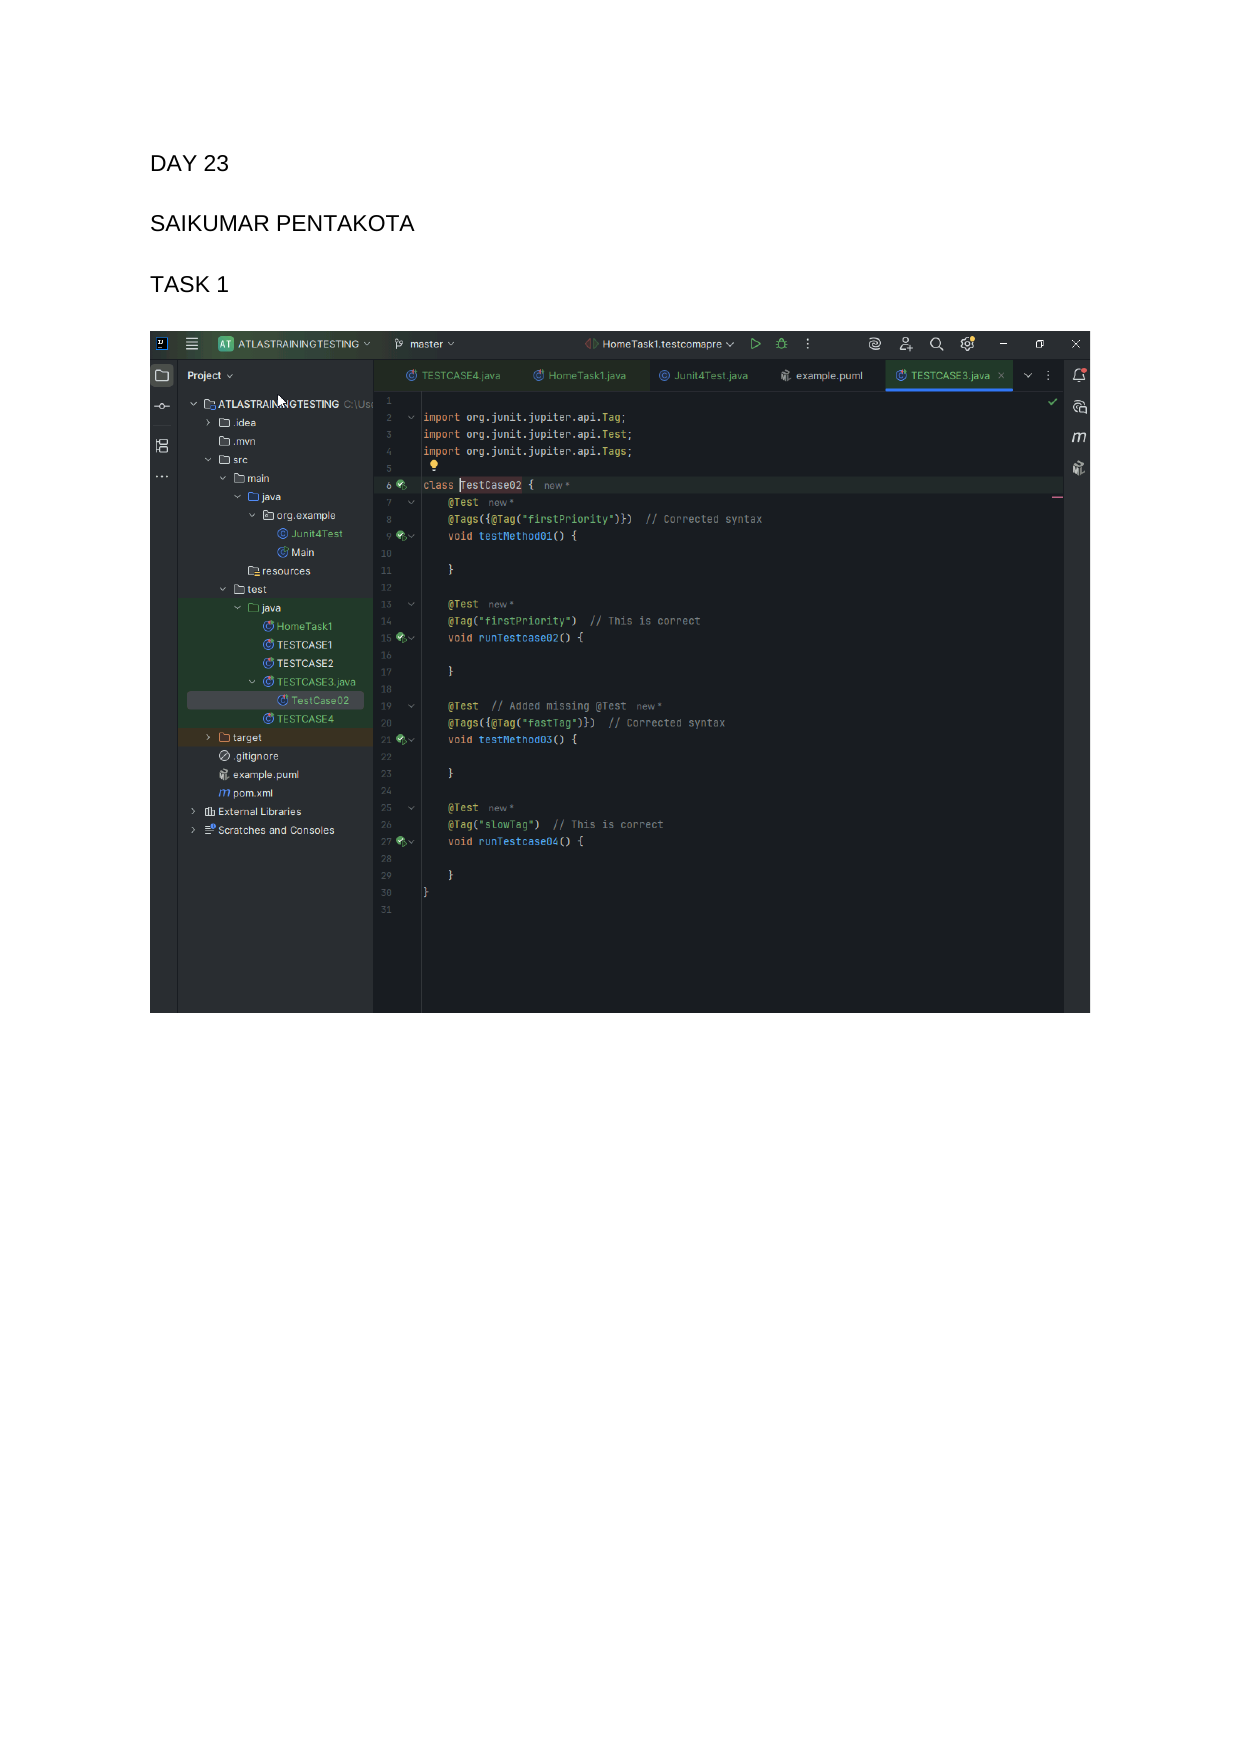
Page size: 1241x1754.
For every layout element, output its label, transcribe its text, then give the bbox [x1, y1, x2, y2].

text TASK 1 [150, 271, 1090, 297]
picture [150, 331, 1091, 1013]
text DAY 23 [150, 150, 1090, 176]
text SAIKUMAR PENTAKOTA [150, 210, 1090, 237]
